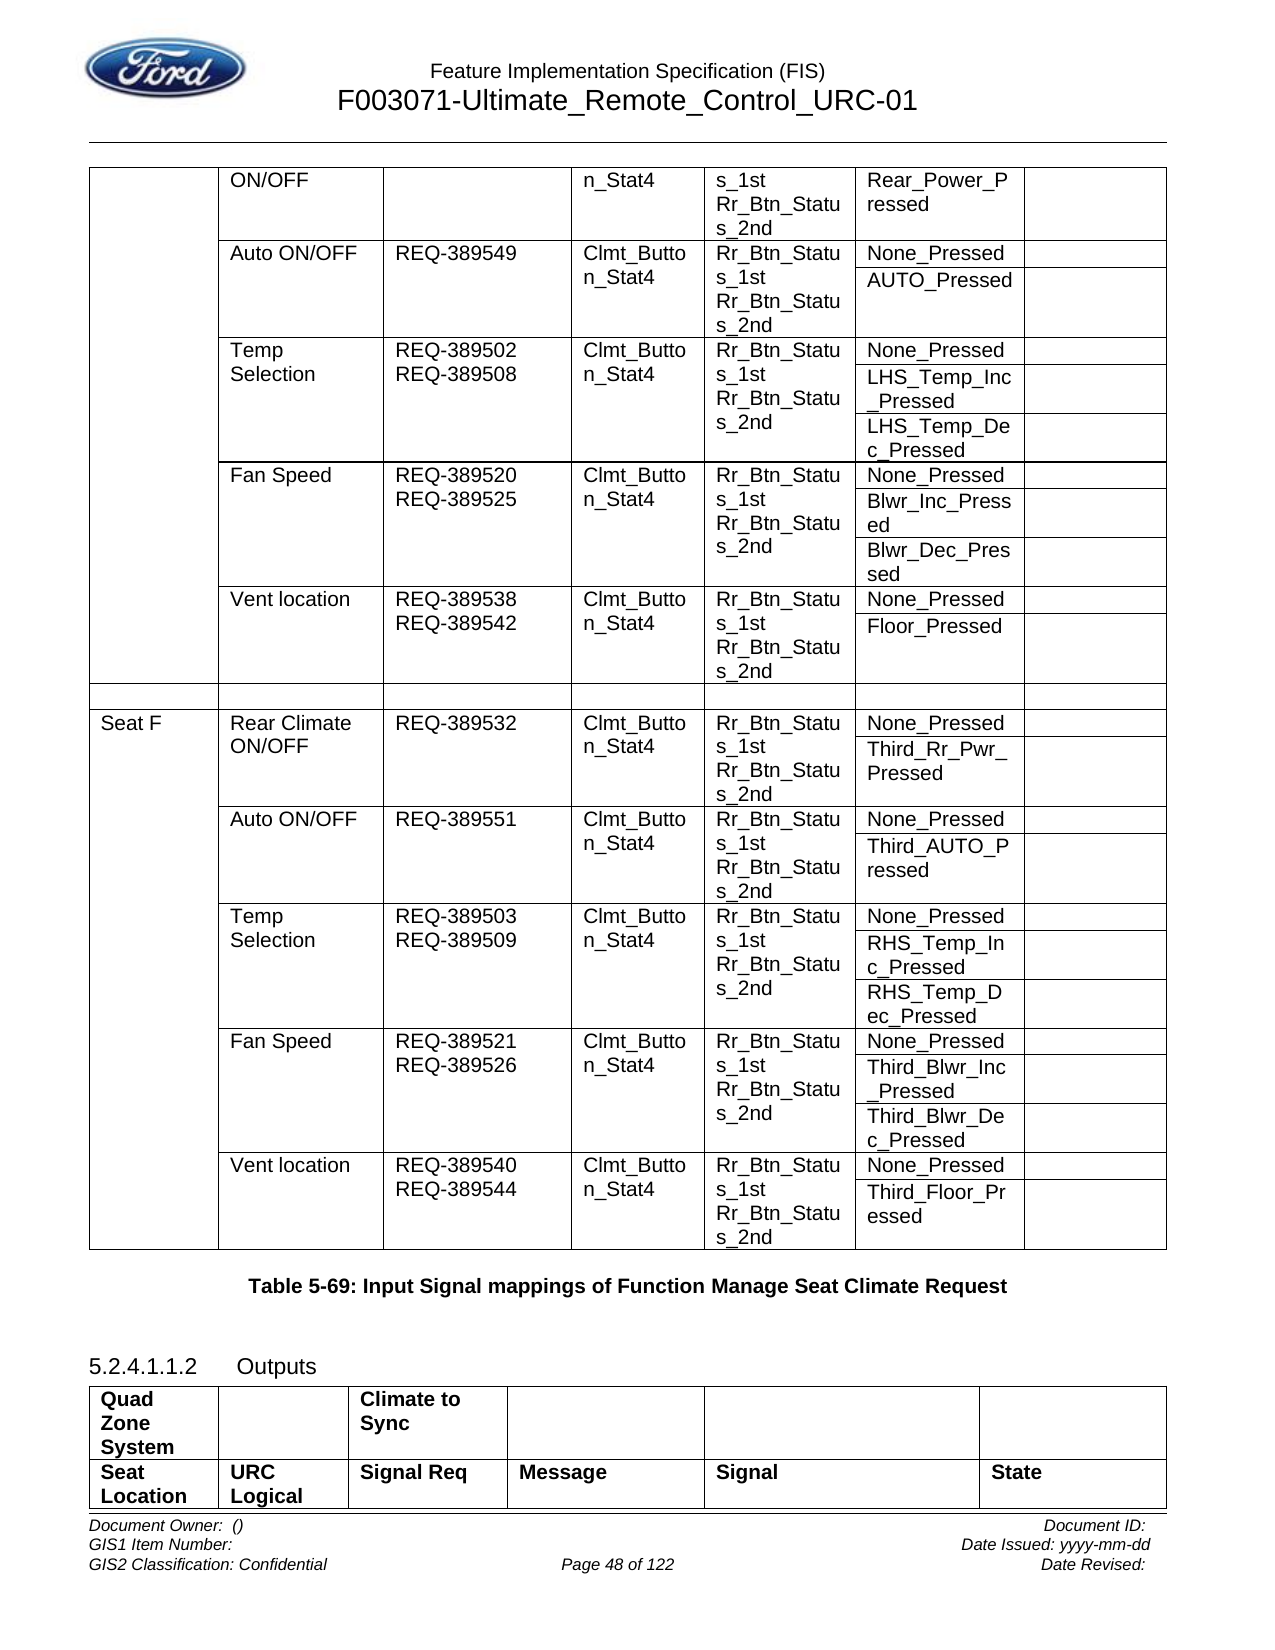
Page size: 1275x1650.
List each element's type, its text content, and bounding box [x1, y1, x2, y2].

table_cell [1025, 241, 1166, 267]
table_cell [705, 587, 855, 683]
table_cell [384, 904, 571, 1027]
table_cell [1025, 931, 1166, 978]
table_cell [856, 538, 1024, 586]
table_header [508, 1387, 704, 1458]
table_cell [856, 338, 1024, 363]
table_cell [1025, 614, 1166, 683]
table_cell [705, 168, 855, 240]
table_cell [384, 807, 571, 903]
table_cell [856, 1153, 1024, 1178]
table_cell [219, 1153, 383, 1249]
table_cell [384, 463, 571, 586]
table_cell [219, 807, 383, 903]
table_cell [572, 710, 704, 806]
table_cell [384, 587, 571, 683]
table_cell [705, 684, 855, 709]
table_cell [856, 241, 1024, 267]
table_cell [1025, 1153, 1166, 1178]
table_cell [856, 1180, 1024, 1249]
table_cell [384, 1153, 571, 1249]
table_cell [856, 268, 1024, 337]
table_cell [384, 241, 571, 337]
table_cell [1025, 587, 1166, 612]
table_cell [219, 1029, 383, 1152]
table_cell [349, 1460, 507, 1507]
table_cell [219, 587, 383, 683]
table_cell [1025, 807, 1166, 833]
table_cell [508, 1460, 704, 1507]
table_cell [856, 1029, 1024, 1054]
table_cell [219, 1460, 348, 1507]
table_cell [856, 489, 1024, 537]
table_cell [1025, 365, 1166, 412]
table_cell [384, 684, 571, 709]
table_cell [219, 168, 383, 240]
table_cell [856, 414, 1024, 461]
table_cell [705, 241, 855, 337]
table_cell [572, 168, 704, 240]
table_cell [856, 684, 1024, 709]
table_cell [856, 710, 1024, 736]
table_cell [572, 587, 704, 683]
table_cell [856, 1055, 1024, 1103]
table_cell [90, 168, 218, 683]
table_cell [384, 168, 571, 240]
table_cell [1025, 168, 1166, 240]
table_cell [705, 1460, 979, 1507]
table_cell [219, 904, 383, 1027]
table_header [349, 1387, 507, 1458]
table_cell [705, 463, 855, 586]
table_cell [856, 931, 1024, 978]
picture [65, 18, 266, 119]
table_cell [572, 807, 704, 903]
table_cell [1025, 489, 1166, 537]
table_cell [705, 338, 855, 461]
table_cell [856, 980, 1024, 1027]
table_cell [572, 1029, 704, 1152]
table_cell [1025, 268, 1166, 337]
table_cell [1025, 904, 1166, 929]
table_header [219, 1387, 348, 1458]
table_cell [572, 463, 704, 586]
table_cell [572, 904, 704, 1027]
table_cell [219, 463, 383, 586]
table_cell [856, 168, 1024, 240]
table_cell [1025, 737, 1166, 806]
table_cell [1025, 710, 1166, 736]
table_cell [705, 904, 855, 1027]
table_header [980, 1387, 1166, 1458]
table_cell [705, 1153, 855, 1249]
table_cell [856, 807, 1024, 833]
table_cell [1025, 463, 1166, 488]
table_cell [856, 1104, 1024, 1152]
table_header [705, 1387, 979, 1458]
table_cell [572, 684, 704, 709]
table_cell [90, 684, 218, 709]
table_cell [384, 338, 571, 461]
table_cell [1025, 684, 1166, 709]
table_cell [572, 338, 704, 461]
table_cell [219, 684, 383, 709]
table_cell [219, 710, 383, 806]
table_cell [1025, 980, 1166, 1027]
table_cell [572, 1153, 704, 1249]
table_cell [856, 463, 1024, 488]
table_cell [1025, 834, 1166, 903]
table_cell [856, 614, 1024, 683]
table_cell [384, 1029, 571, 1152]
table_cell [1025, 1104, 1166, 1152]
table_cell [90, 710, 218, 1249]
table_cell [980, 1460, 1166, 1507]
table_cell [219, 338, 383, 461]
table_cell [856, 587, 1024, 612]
subtitle Outputs [89, 1353, 1167, 1379]
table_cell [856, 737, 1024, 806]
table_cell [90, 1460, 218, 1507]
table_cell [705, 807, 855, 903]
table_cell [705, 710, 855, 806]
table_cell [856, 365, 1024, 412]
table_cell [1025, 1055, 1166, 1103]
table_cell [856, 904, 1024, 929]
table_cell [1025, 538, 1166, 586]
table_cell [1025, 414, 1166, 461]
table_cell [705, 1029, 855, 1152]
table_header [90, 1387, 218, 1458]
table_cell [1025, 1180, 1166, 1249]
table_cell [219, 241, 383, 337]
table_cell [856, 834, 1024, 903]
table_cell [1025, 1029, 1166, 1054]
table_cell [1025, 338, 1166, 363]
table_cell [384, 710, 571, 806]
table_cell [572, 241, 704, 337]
